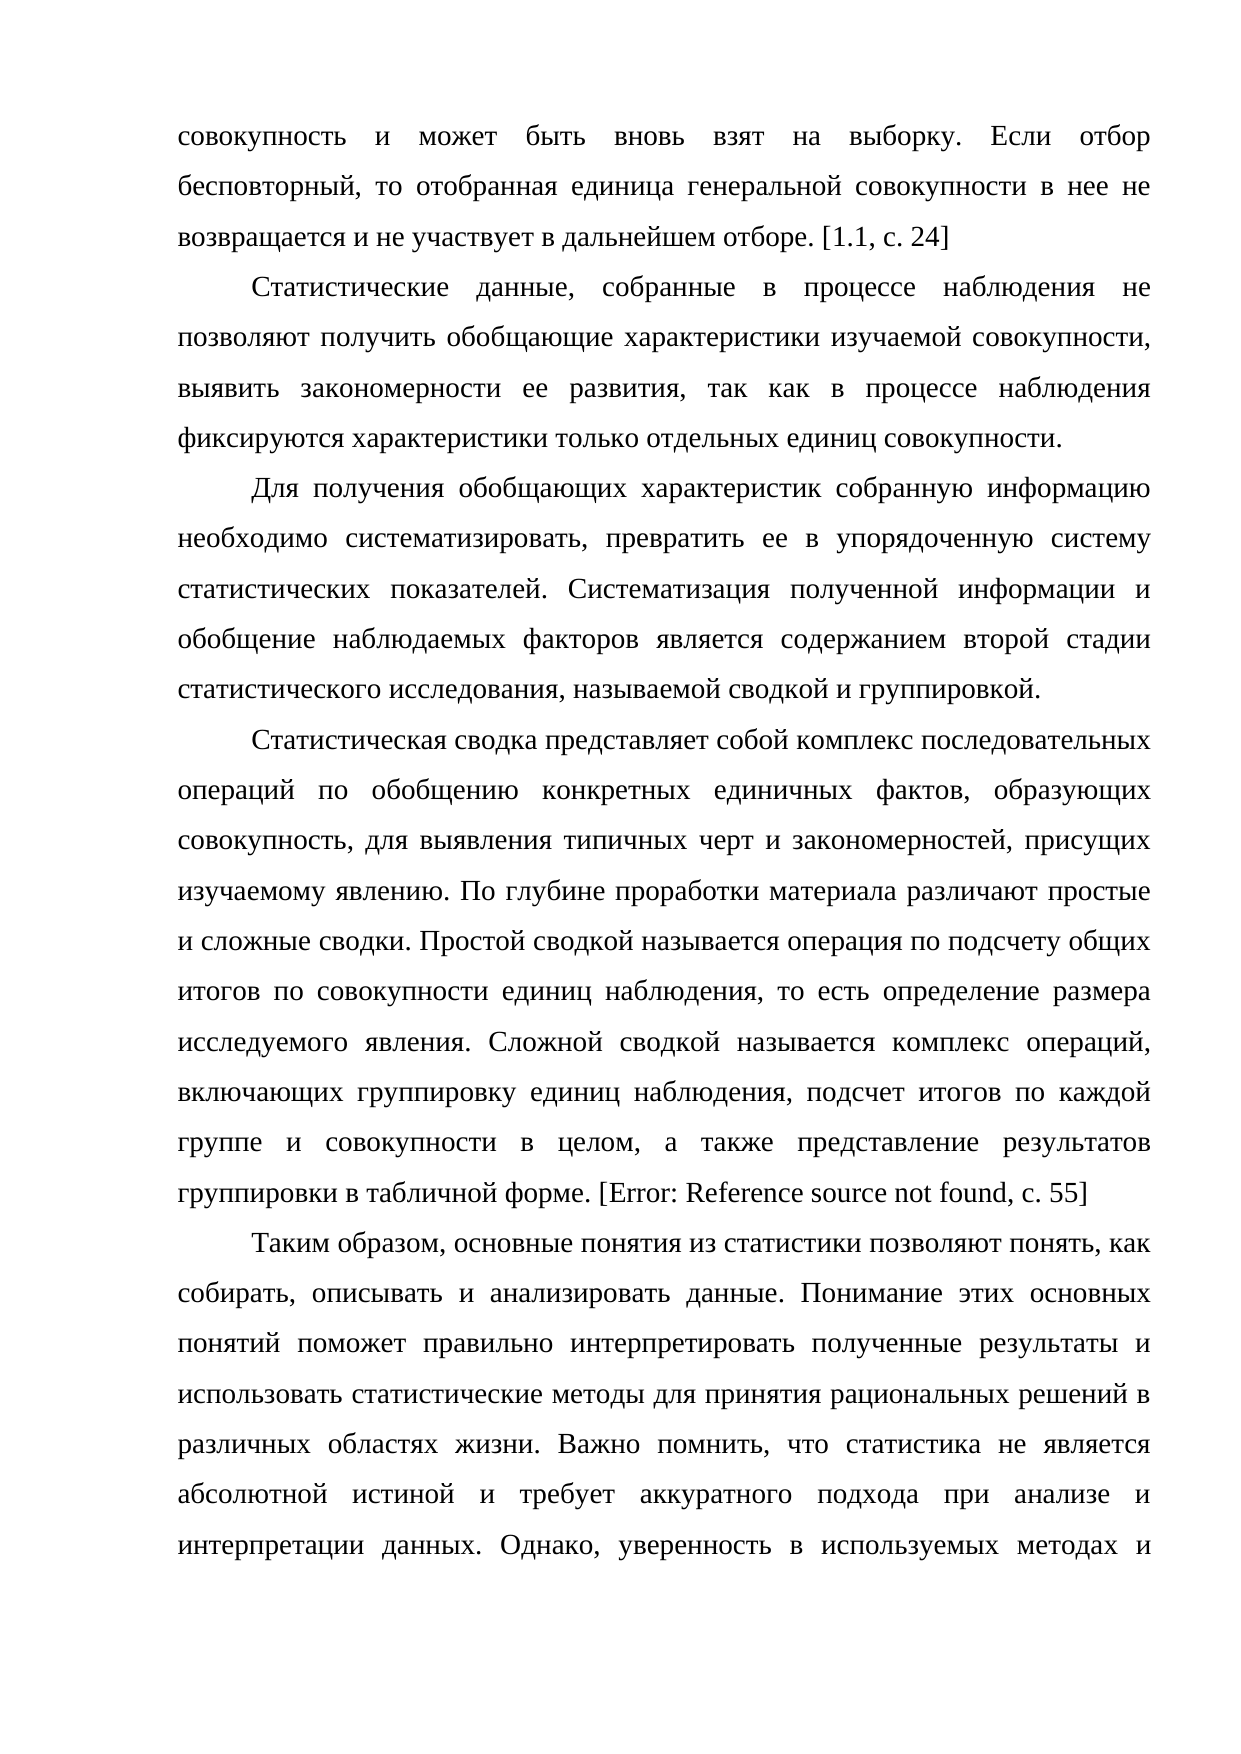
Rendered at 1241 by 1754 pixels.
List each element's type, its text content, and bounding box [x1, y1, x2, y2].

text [177, 118, 1152, 252]
text Статистические данные, собранные в процессе наблюдения не позволяют получить обобщающие характеристики изучаемой совокупности, выявить закономерности ее развития, так как в процессе наблюдения фиксируются характеристики только отдельных единиц совокупности. [177, 269, 1152, 453]
text Для получения обобщающих характеристик собранную информацию необходимо систематизировать, превратить ее в упорядоченную систему статистических показателей. Систематизация полученной информации и обобщение наблюдаемых факторов является содержанием второй стадии статистического исследования, называемой сводкой и группировкой. [177, 470, 1152, 705]
